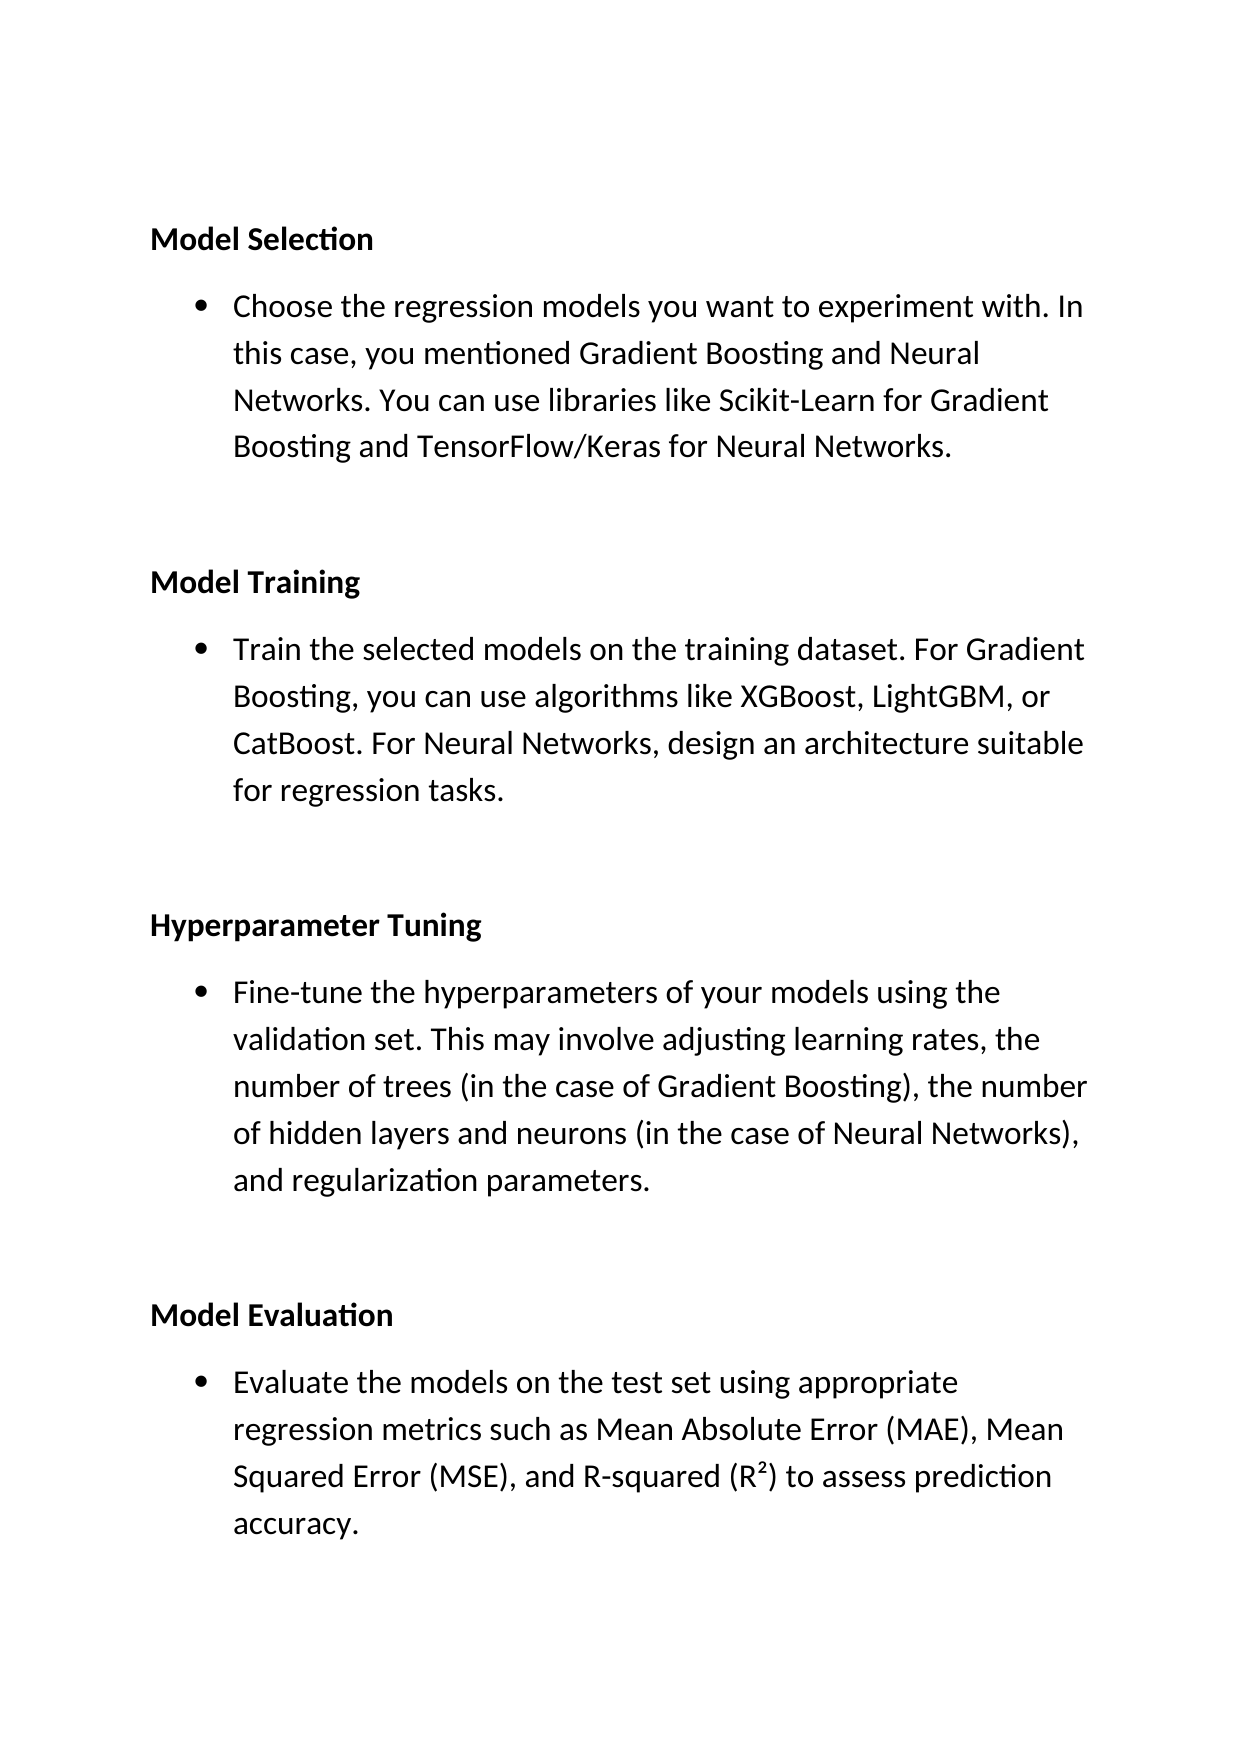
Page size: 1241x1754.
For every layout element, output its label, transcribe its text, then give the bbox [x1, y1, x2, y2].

text Model Evaluation [150, 1294, 1090, 1334]
list Evaluate the models on the test set using appropriate regression metrics such as Mean Absolute Error (MAE), Mean Squared Error (MSE), and R-squared (R²) to assess prediction accuracy. [195, 1361, 1090, 1542]
text Model Training [150, 561, 1090, 601]
list Choose the regression models you want to experiment with. In this case, you mentioned Gradient Boosting and Neural Networks. You can use libraries like Scikit-Learn for Gradient Boosting and TensorFlow/Keras for Neural Networks. [195, 285, 1090, 466]
list Train the selected models on the training dataset. For Gradient Boosting, you can use algorithms like XGBoost, LightGBM, or CatBoost. For Neural Networks, design an architecture suitable for regression tasks. [195, 628, 1090, 809]
text Model Selection [150, 218, 1090, 258]
list Fine-tune the hyperparameters of your models using the validation set. This may involve adjusting learning rates, the number of trees (in the case of Gradient Boosting), the number of hidden layers and neurons (in the case of Neural Networks), and regularization parameters. [195, 971, 1090, 1199]
text Hyperparameter Tuning [150, 904, 1090, 944]
